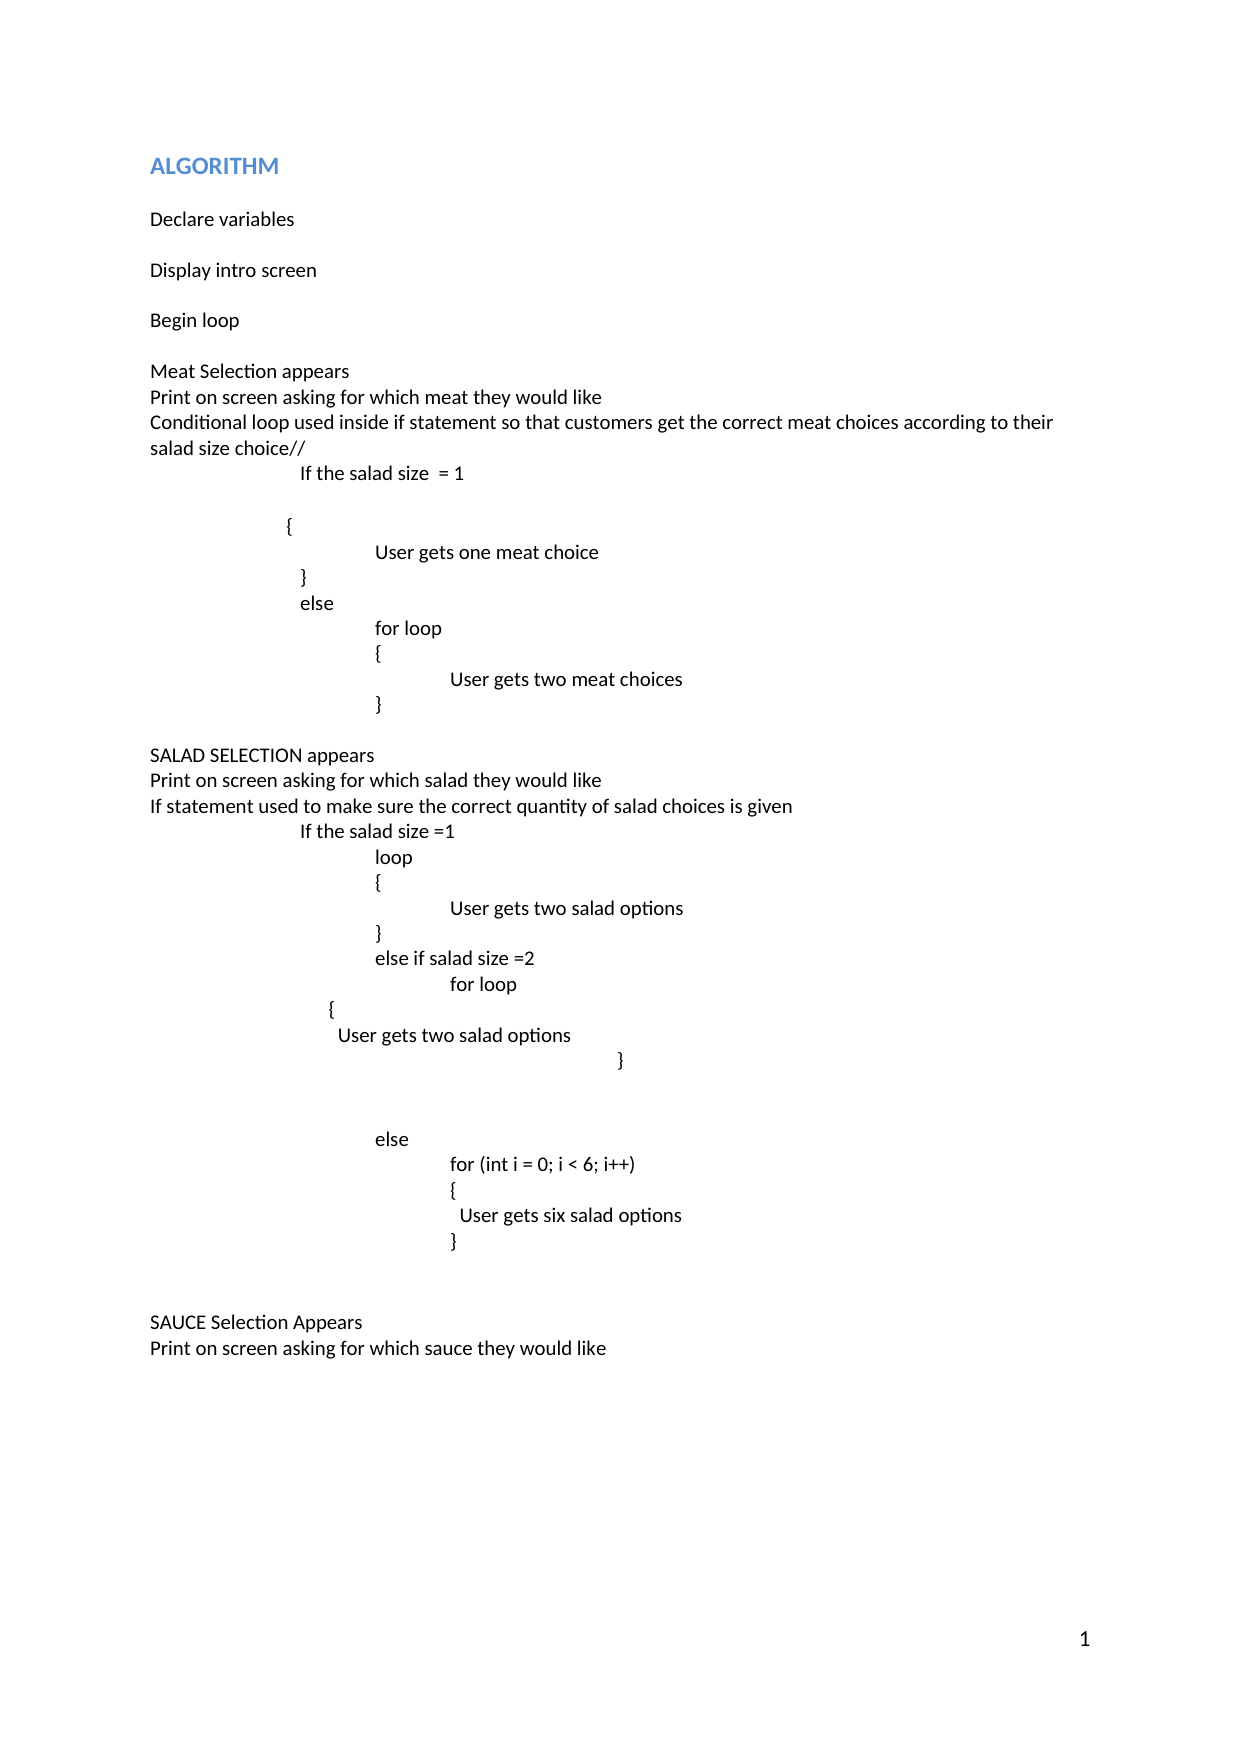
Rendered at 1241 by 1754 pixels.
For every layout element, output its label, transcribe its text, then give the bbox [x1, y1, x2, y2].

text User gets six salad options [150, 1202, 1090, 1228]
text Display intro screen [150, 257, 1090, 282]
text User gets two salad options [150, 1022, 1090, 1047]
text } [150, 691, 1090, 717]
text Meat Selection appears [150, 358, 1090, 384]
text Begin loop [150, 308, 1090, 333]
text ALGORITHM [150, 150, 1090, 181]
text } [150, 564, 1090, 590]
text User gets two meat choices [150, 666, 1090, 691]
text } [150, 1228, 1090, 1253]
text loop [150, 844, 1090, 869]
text Conditional loop used inside if statement so that customers get the correct meat choices according to their salad size choice// [150, 409, 1090, 460]
text Print on screen asking for which salad they would like [150, 768, 1090, 793]
text { [150, 641, 1090, 666]
text Print on screen asking for which meat they would like [150, 384, 1090, 409]
text SALAD SELECTION appears [150, 742, 1090, 768]
text else [150, 590, 1090, 615]
text } [150, 920, 1090, 946]
text User gets one meat choice [150, 539, 1090, 564]
text SAUCE Selection Appears [150, 1309, 1090, 1335]
text If statement used to make sure the correct quantity of salad choices is given [150, 793, 1090, 818]
text for (int i = 0; i < 6; i++) [150, 1152, 1090, 1177]
text If the salad size =1 [150, 818, 1090, 844]
text for loop [150, 971, 1090, 996]
text for loop [150, 615, 1090, 641]
text { [150, 996, 1090, 1022]
text } [150, 1047, 1090, 1073]
text else if salad size =2 [150, 946, 1090, 971]
text Declare variables [150, 206, 1090, 231]
text { [150, 513, 1090, 539]
text User gets two salad options [150, 895, 1090, 920]
text Print on screen asking for which sauce they would like [150, 1335, 1090, 1360]
text else [150, 1126, 1090, 1152]
text If the salad size = 1 [150, 460, 1090, 486]
text { [150, 1177, 1090, 1202]
text { [150, 869, 1090, 895]
